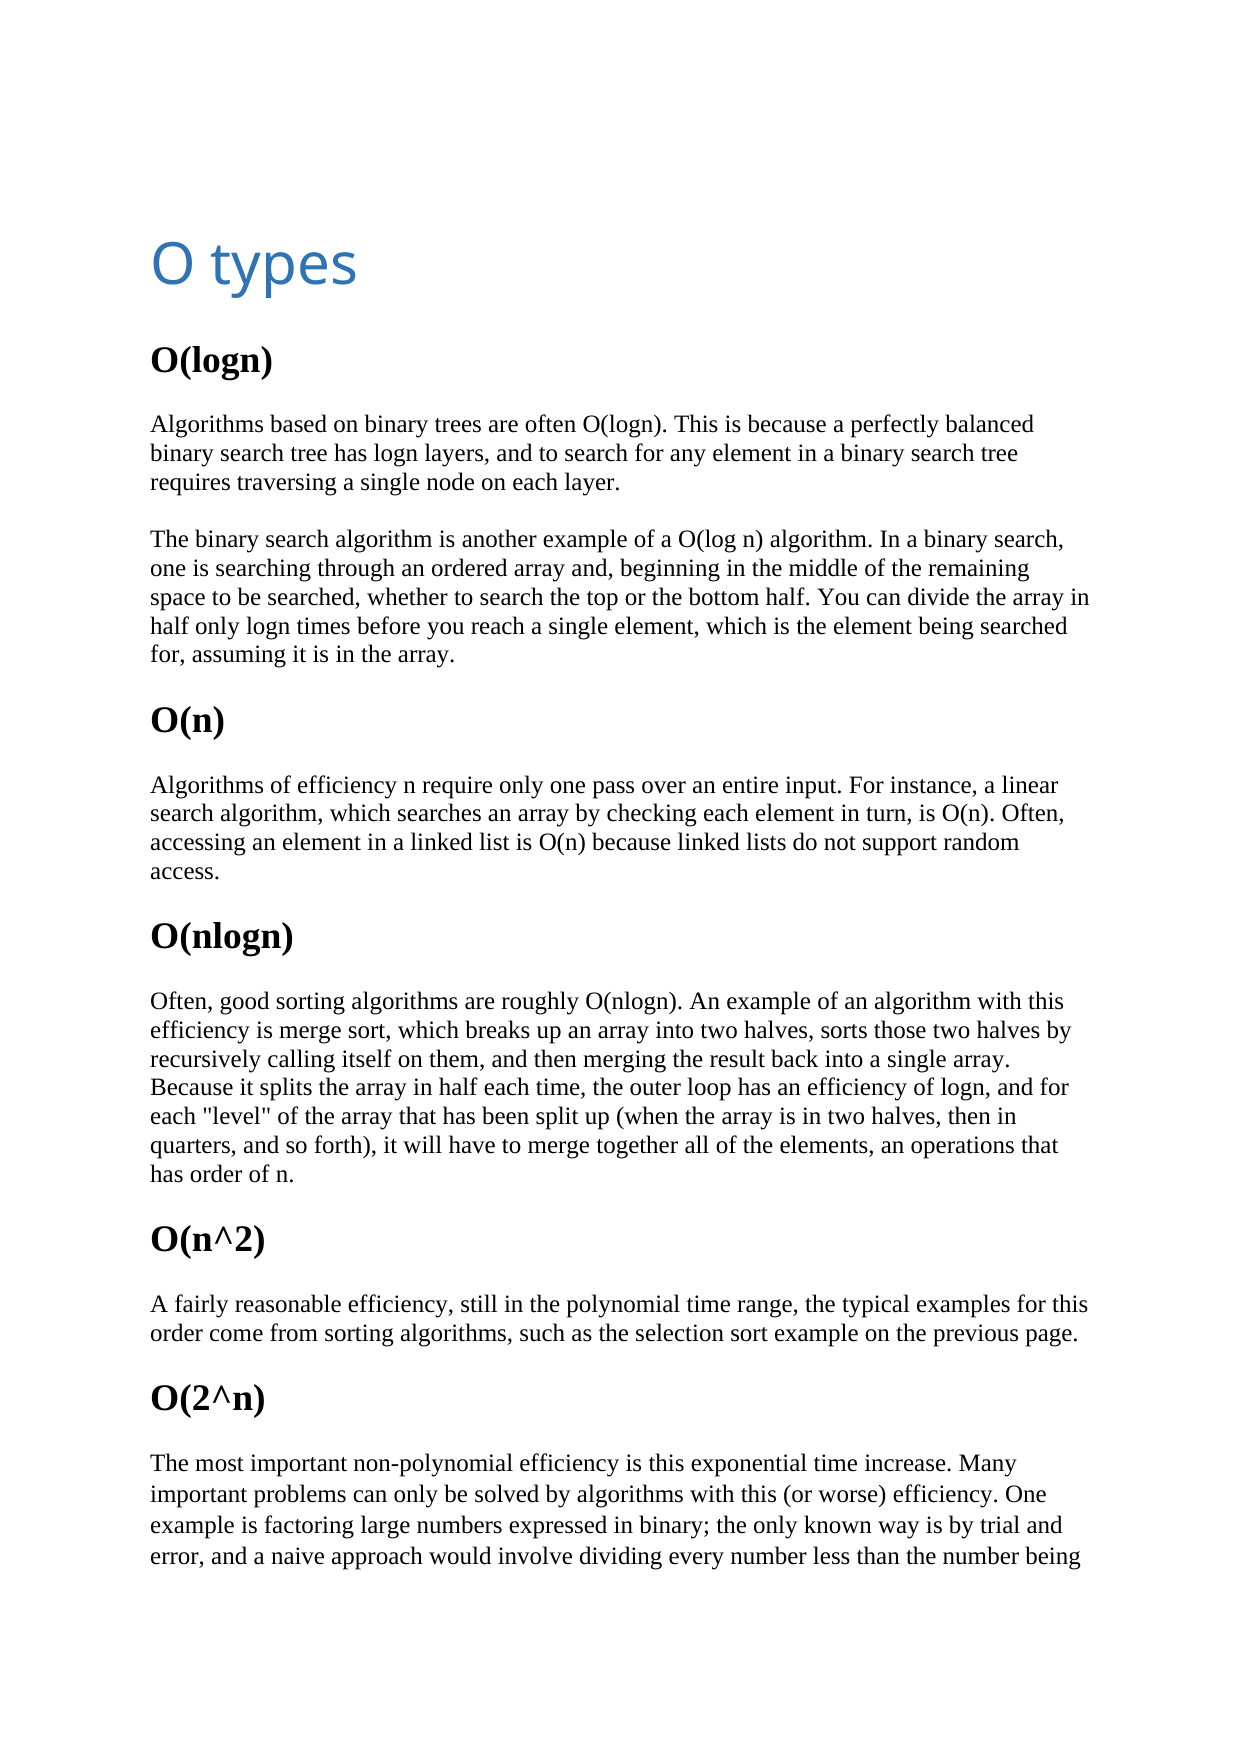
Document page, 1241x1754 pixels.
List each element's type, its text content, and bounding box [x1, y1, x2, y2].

subtitle O(nlogn) [150, 914, 1090, 957]
subtitle O(2^n) [150, 1376, 1090, 1419]
subtitle O(logn) [150, 337, 1090, 380]
text A fairly reasonable efficiency, still in the polynomial time range, the typical examples for this order come from sorting algorithms, such as the selection sort example on the previous page. [150, 1289, 1090, 1346]
subtitle O(n^2) [150, 1217, 1090, 1260]
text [150, 1448, 1090, 1570]
text Often, good sorting algorithms are roughly O(nlogn). An example of an algorithm with this efficiency is merge sort, which breaks up an array into two halves, sorts those two halves by recursively calling itself on them, and then merging the result back into a single array. Because it splits the array in half each time, the outer loop has an efficiency of logn, and for each "level" of the array that has been split up (when the array is in two halves, then in quarters, and so forth), it will have to merge together all of the elements, an operations that has order of n. [150, 986, 1090, 1187]
subtitle O types [150, 222, 1090, 302]
subtitle O(n) [150, 697, 1090, 741]
text Algorithms of efficiency n require only one pass over an entire input. For instance, a linear search algorithm, which searches an array by checking each element in turn, is O(n). Often, accessing an element in a linked list is O(n) because linked lists do not support random access. [150, 770, 1090, 885]
text Algorithms based on binary trees are often O(logn). This is because a perfectly balanced binary search tree has logn layers, and to search for any element in a binary search tree requires traversing a single node on each layer. The binary search algorithm is another example of a O(log n) algorithm. In a binary search, one is searching through an ordered array and, beginning in the middle of the remaining space to be searched, whether to search the top or the bottom half. You can divide the array in half only logn times before you reach a single element, which is the element being searched for, assuming it is in the array. [150, 409, 1090, 668]
